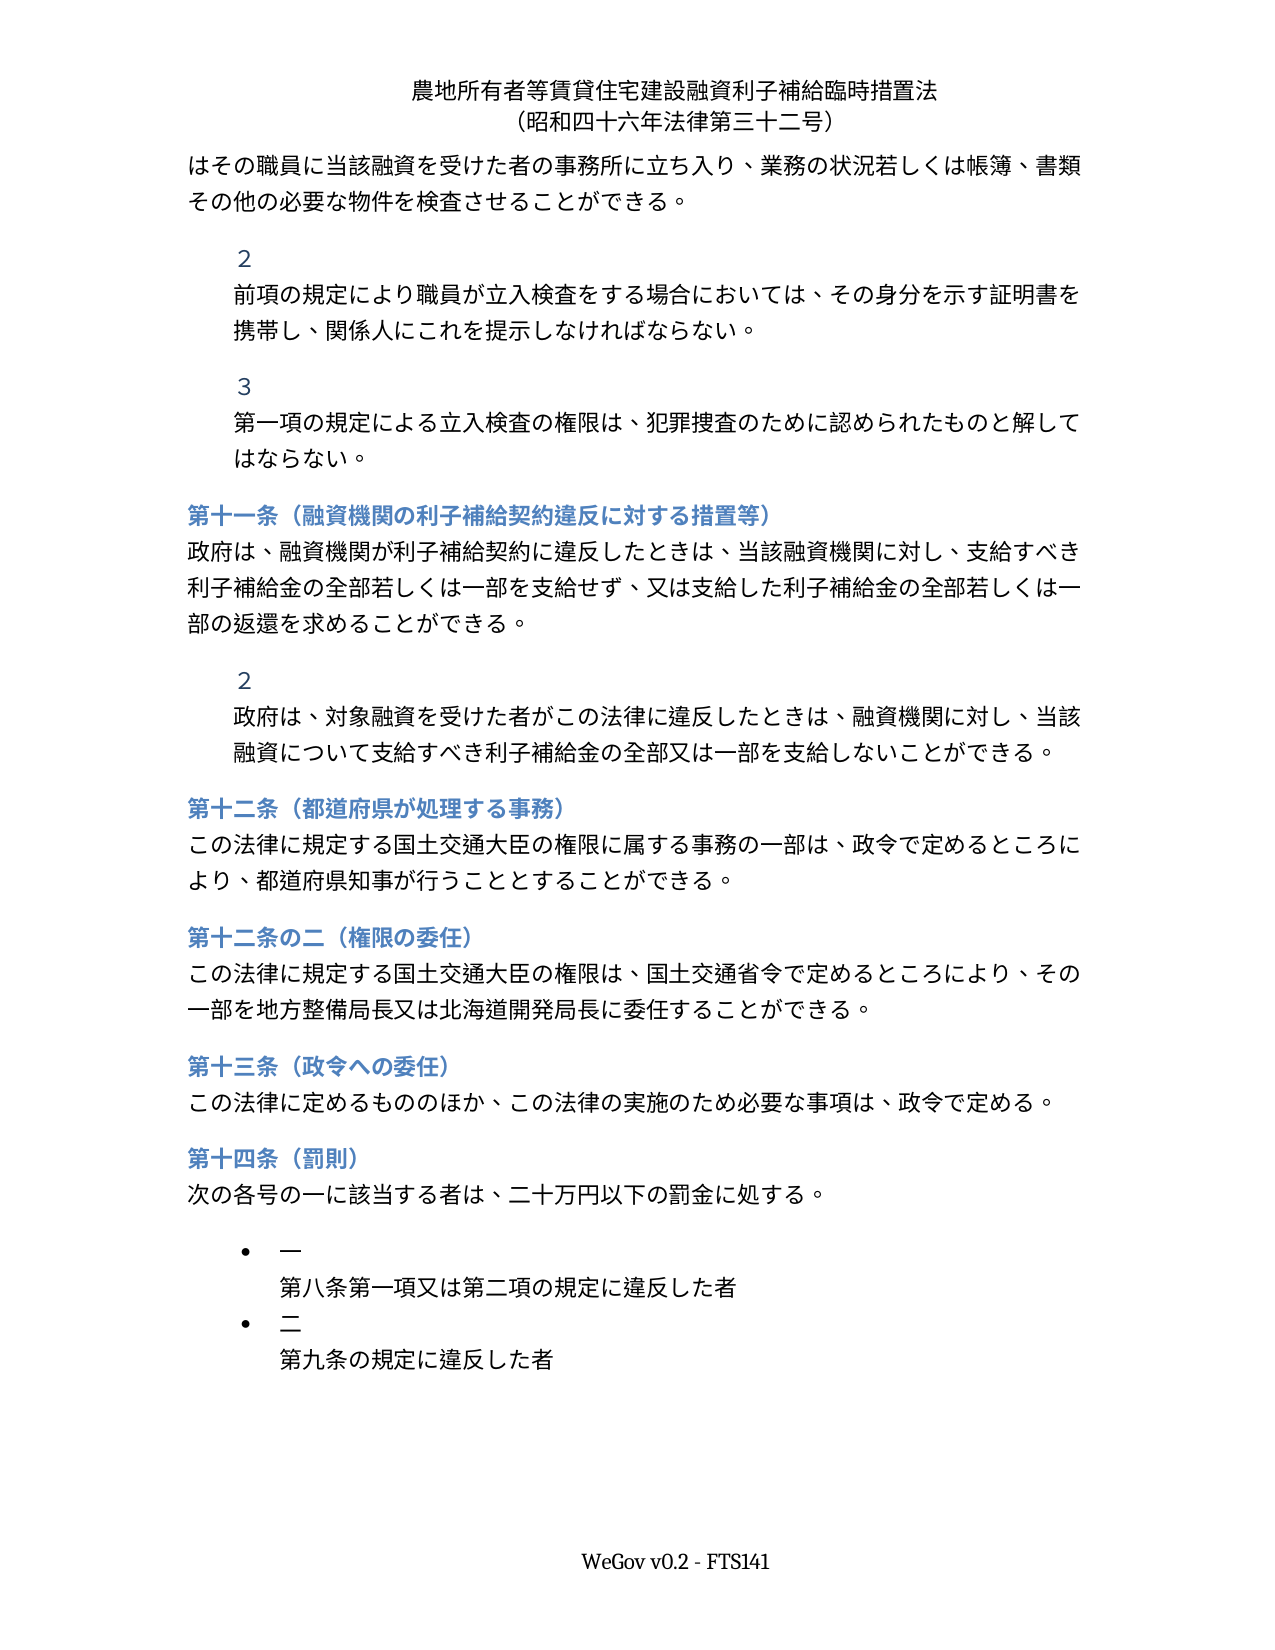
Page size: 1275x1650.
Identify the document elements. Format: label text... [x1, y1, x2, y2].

text 国土交通大臣は、この法律を施行するため必要があると認めるときは、対象融資に係る賃貸住宅に関する業務の範囲内において、当該融資を受けた者に対して報告をさせ、又はその職員に当該融資を受けた者の事務所に立ち入り、業務の状況若しくは帳簿、書類その他の必要な物件を検査させることができる。 [187, 150, 1087, 217]
text 次の各号の一に該当する者は、二十万円以下の罰金に処する。 [187, 1179, 1087, 1210]
subtitle ２ [233, 664, 1087, 696]
text 政府は、融資機関が利子補給契約に違反したときは、当該融資機関に対し、支給すべき利子補給金の全部若しくは一部を支給せず、又は支給した利子補給金の全部若しくは一部の返還を求めることができる。 [187, 536, 1087, 639]
text この法律に規定する国土交通大臣の権限に属する事務の一部は、政令で定めるところにより、都道府県知事が行うこととすることができる。 [187, 829, 1087, 896]
text この法律に規定する国土交通大臣の権限は、国土交通省令で定めるところにより、その一部を地方整備局長又は北海道開発局長に委任することができる。 [187, 958, 1087, 1025]
text この法律に定めるもののほか、この法律の実施のため必要な事項は、政令で定める。 [187, 1086, 1087, 1118]
subtitle 第十二条の二（権限の委任） [187, 922, 1087, 953]
text 前項の規定により職員が立入検査をする場合においては、その身分を示す証明書を携帯し、関係人にこれを提示しなければならない。 [233, 279, 1087, 346]
subtitle 第十三条（政令への委任） [187, 1051, 1087, 1082]
list 二 第九条の規定に違反した者 [242, 1308, 1087, 1375]
text 政府は、対象融資を受けた者がこの法律に違反したときは、融資機関に対し、当該融資について支給すべき利子補給金の全部又は一部を支給しないことができる。 [233, 701, 1087, 768]
subtitle 第十二条（都道府県が処理する事務） [187, 793, 1087, 824]
subtitle ２ [233, 243, 1087, 274]
list 一 第八条第一項又は第二項の規定に違反した者 [242, 1236, 1087, 1303]
subtitle 第十一条（融資機関の利子補給契約違反に対する措置等） [187, 500, 1087, 531]
subtitle ３ [233, 371, 1087, 403]
text 第一項の規定による立入検査の権限は、犯罪捜査のために認められたものと解してはならない。 [233, 407, 1087, 474]
subtitle 第十四条（罰則） [187, 1143, 1087, 1174]
